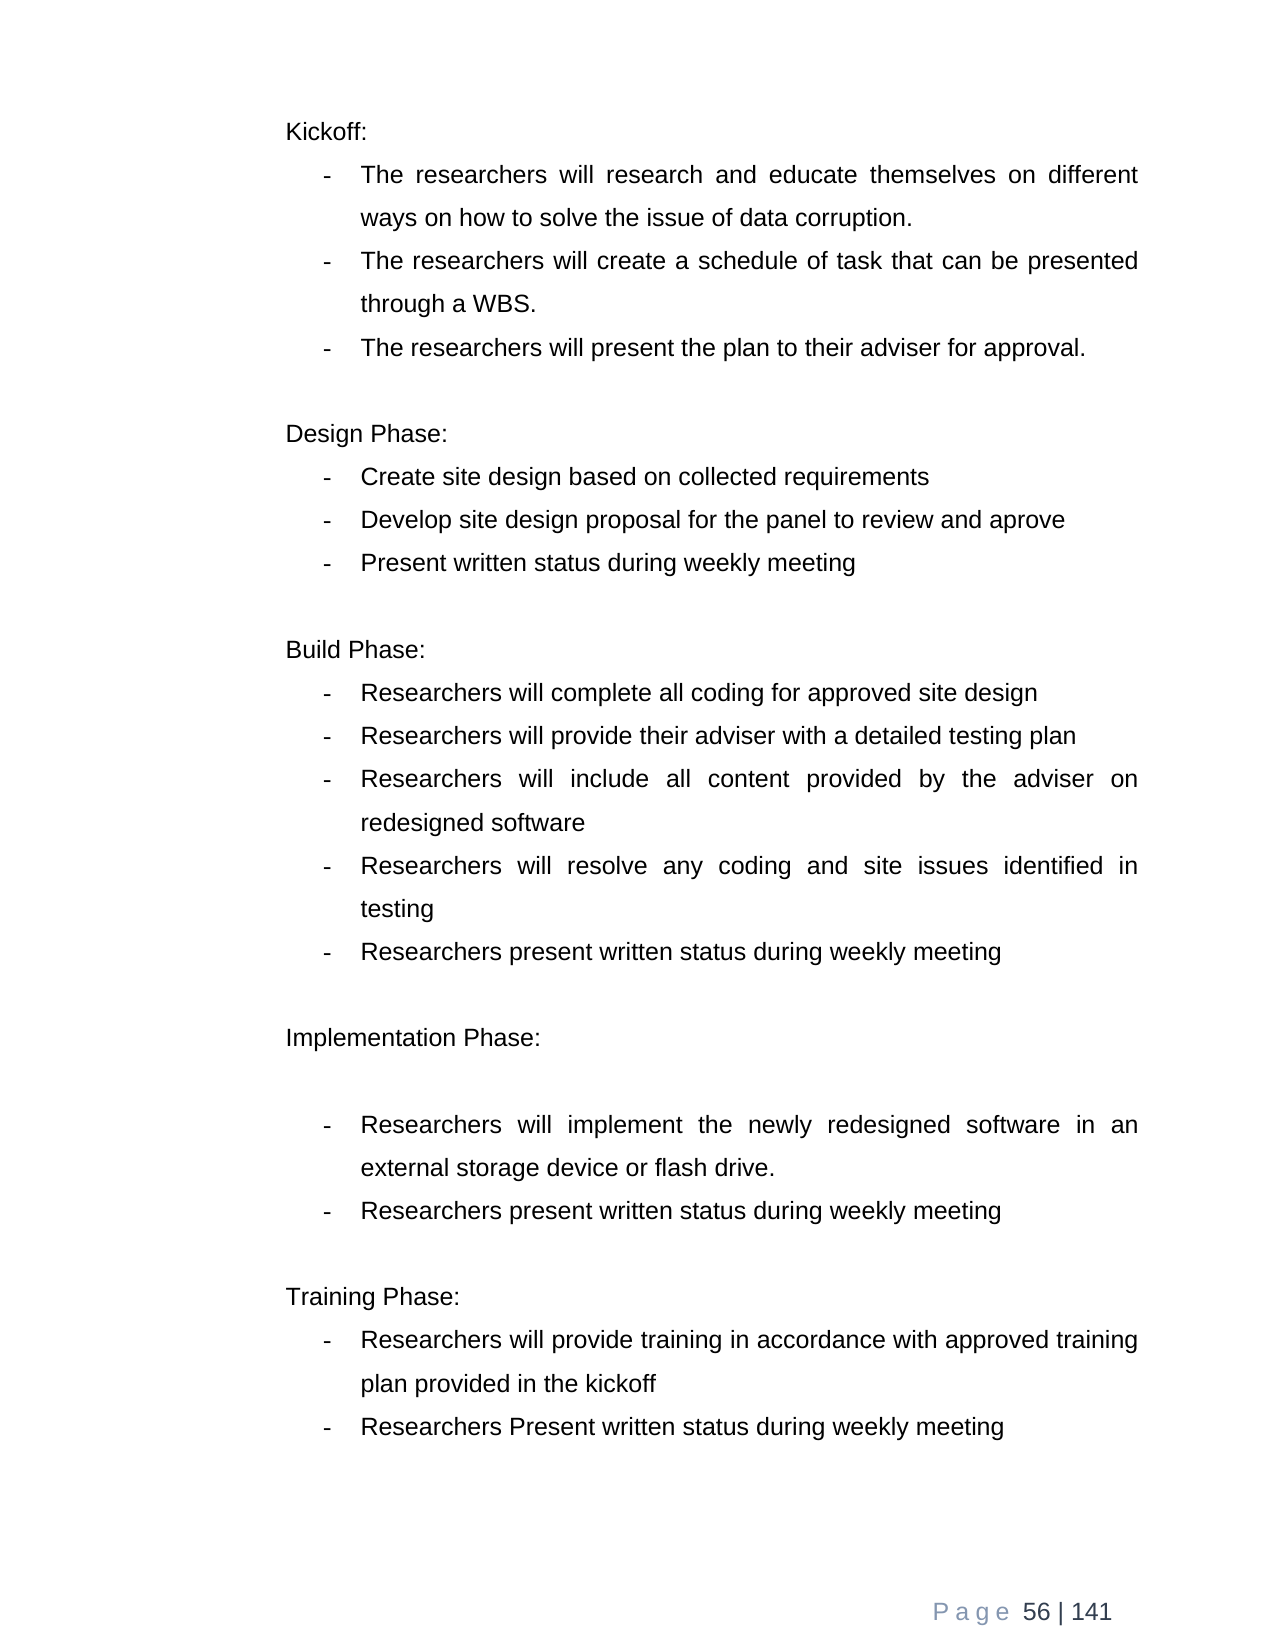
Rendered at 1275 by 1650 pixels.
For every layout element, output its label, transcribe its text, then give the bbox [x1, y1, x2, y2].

list The researchers will present the plan to their adviser for approval. [323, 332, 1139, 361]
text Build Phase: [285, 635, 1139, 663]
list Researchers present written status during weekly meeting [323, 937, 1139, 966]
text Design Phase: [285, 419, 1139, 448]
list The researchers will research and educate themselves on different ways on how to solve the issue of data corruption. [323, 160, 1139, 232]
list Researchers Present written status during weekly meeting [323, 1412, 1139, 1441]
list The researchers will create a schedule of task that can be presented through a WBS. [323, 246, 1139, 318]
text Implementation Phase: [285, 1023, 1139, 1052]
list Researchers present written status during weekly meeting [323, 1196, 1139, 1225]
list Develop site design proposal for the panel to review and aprove [323, 505, 1139, 534]
list Researchers will complete all coding for approved site design [323, 678, 1139, 707]
list Researchers will provide their adviser with a detailed testing plan [323, 721, 1139, 750]
list Create site design based on collected requirements [323, 462, 1139, 491]
list Researchers will implement the newly redesigned software in an external storage device or flash drive. [323, 1110, 1139, 1182]
list Researchers will resolve any coding and site issues identified in testing [323, 851, 1139, 923]
text Kickoff: [285, 117, 1139, 145]
text Training Phase: [285, 1282, 1139, 1311]
list Present written status during weekly meeting [323, 548, 1139, 577]
list Researchers will provide training in accordance with approved training plan provided in the kickoff [323, 1326, 1139, 1397]
list Researchers will include all content provided by the adviser on redesigned software [323, 764, 1139, 836]
